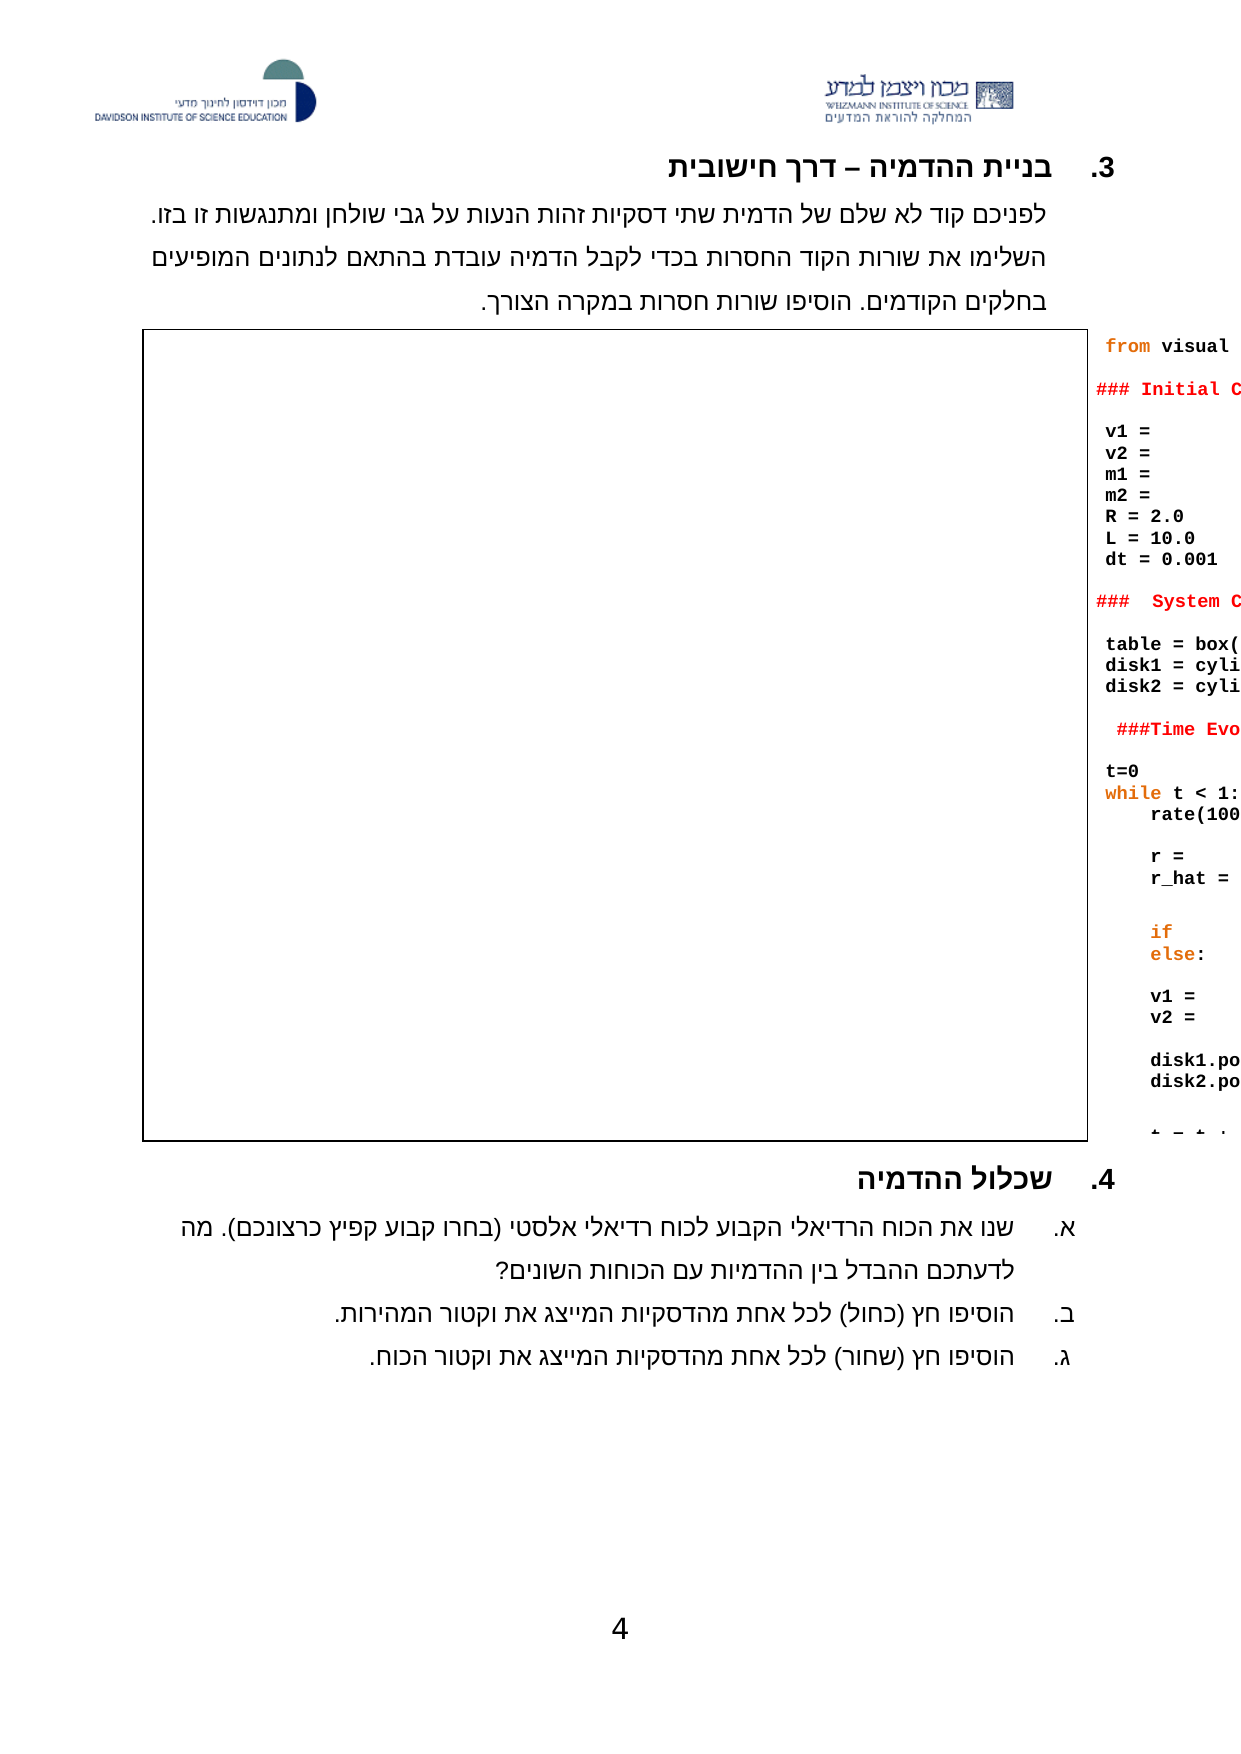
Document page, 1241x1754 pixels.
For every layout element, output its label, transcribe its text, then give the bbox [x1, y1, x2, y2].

list הוסיפו חץ (שחור) לכל אחת מהדסקיות המייצג את וקטור הכוח. [150, 1342, 1053, 1371]
text לפניכם קוד לא שלם של הדמית שתי דסקיות זהות הנעות על גבי שולחן ומתנגשות זו בזו. השלימו את שורות הקוד החסרות בכדי לקבל הדמיה עובדת בהתאם לנתונים המופיעים בחלקים הקודמים. הוסיפו שורות חסרות במקרה הצורך. [150, 200, 1048, 315]
list בניית ההדמיה – דרך חישובית [150, 150, 1090, 183]
picture [82, 49, 326, 127]
list שנו את הכוח הרדיאלי הקבוע לכוח רדיאלי אלסטי (בחרו קבוע קפיץ כרצונכם). מה לדעתכם ההבדל בין ההדמיות עם הכוחות השונים? [150, 1213, 1053, 1284]
list הוסיפו חץ (כחול) לכל אחת מהדסקיות המייצג את וקטור המהירות. [150, 1299, 1053, 1328]
list שכלול ההדמיה [150, 1162, 1090, 1196]
picture [817, 73, 1015, 127]
